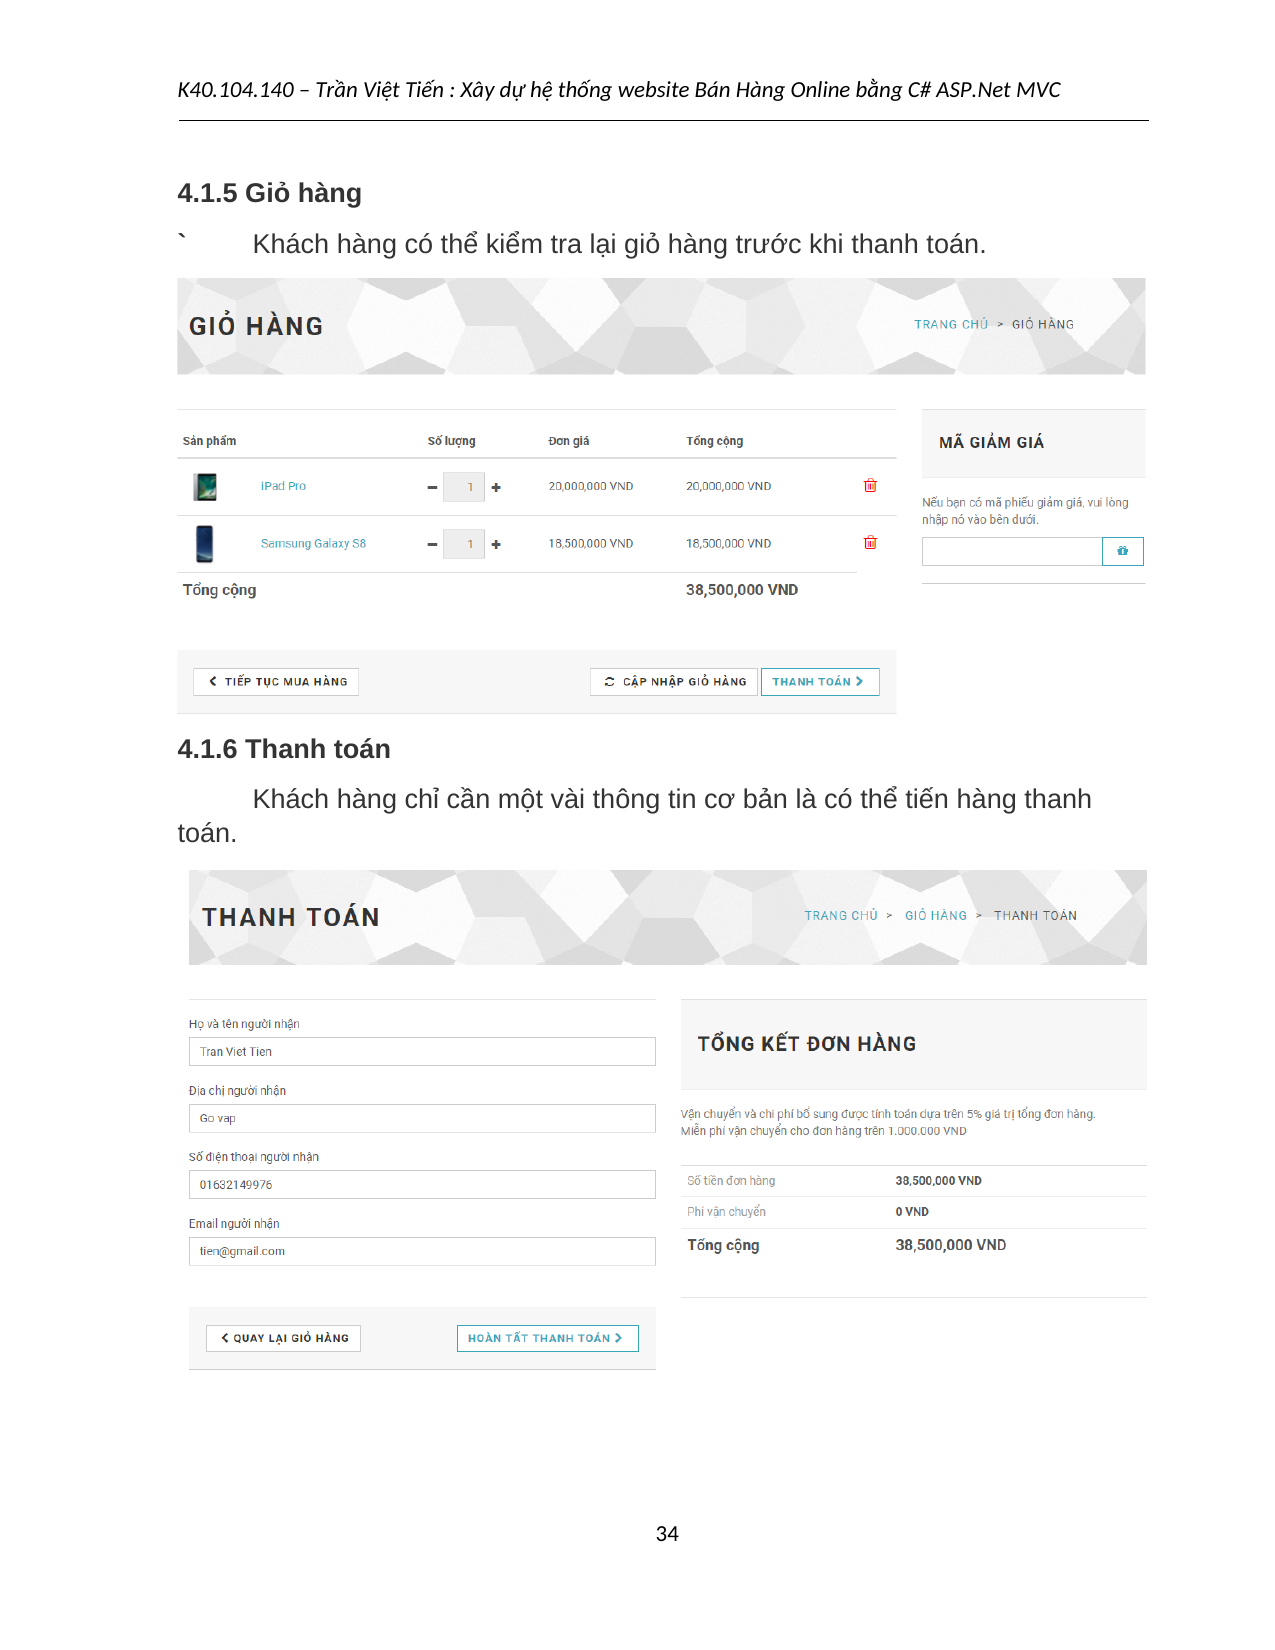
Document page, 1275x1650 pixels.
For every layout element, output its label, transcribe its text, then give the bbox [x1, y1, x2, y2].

picture [177, 867, 1157, 1377]
text 4.1.6 Thanh toán [177, 733, 1157, 764]
picture [177, 278, 1157, 714]
text Khách hàng chỉ cần một vài thông tin cơ bản là có thể tiến hàng thanh toán. [177, 783, 1157, 848]
text 4.1.5 Giỏ hàng [177, 177, 1157, 208]
text ` Khách hàng có thể kiểm tra lại giỏ hàng trước khi thanh toán. [177, 228, 1157, 259]
